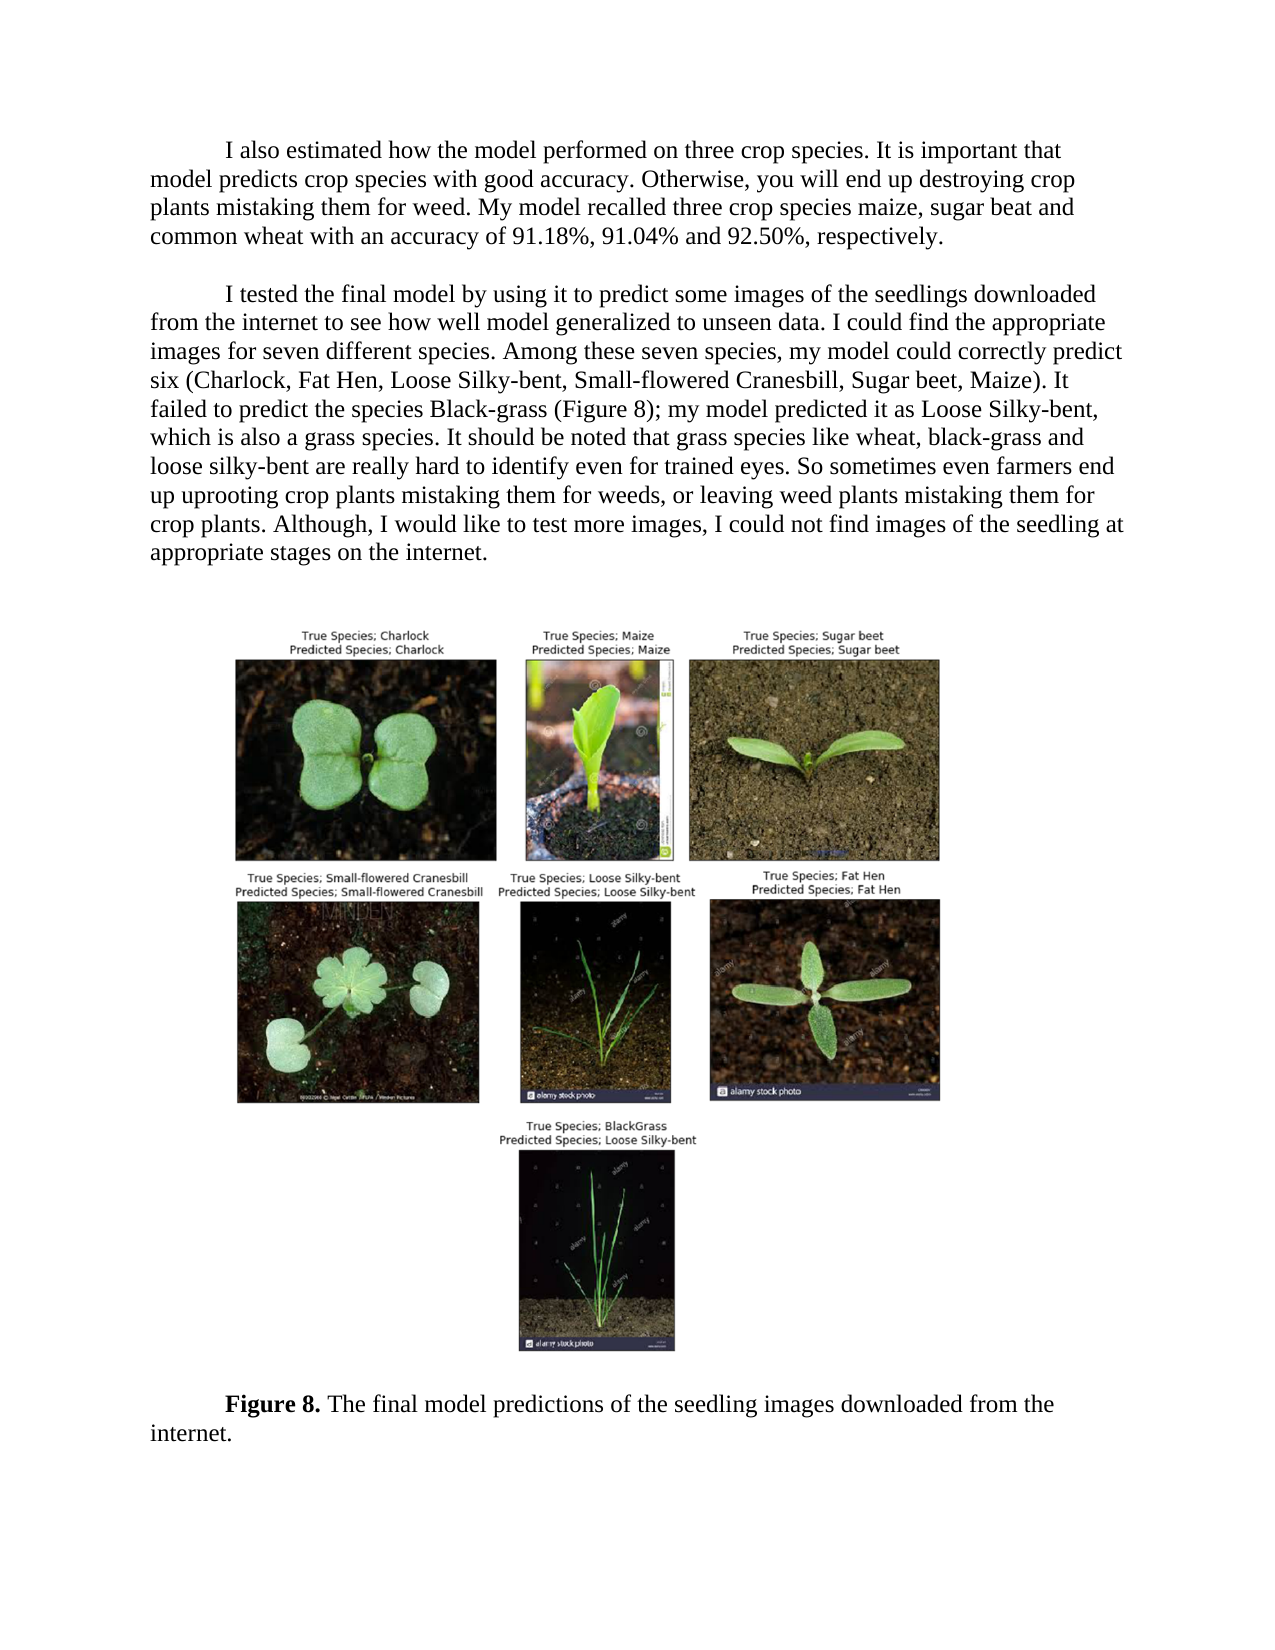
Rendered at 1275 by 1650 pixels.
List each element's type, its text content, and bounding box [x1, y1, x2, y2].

picture [225, 624, 948, 1360]
text I tested the final model by using it to predict some images of the seedlings downloaded from the internet to see how well model generalized to unseen data. I could find the appropriate images for seven different species. Among these seven species, my model could correctly predict six (Charlock, Fat Hen, Loose Silky-bent, Small-flowered Cranesbill, Sugar beet, Maize). It failed to predict the species Black-grass (Figure 8); my model predicted it as Loose Silky-bent, which is also a grass species. It should be noted that grass species like wheat, black-grass and loose silky-bent are really hard to identify even for trained eyes. So sometimes even farmers end up uprooting crop plants mistaking them for weeds, or leaving weed plants mistaking them for crop plants. Although, I would like to test more images, I could not find images of the seedling at appropriate stages on the internet. [150, 279, 1125, 566]
text Figure 8. The final model predictions of the seedling images downloaded from the internet. [150, 1389, 1125, 1446]
text I also estimated how the model performed on three crop species. It is important that model predicts crop species with good accuracy. Otherwise, you will end up destroying crop plants mistaking them for weed. My model recalled three crop species maize, sugar beat and common wheat with an accuracy of 91.18%, 91.04% and 92.50%, respectively. [150, 135, 1125, 250]
